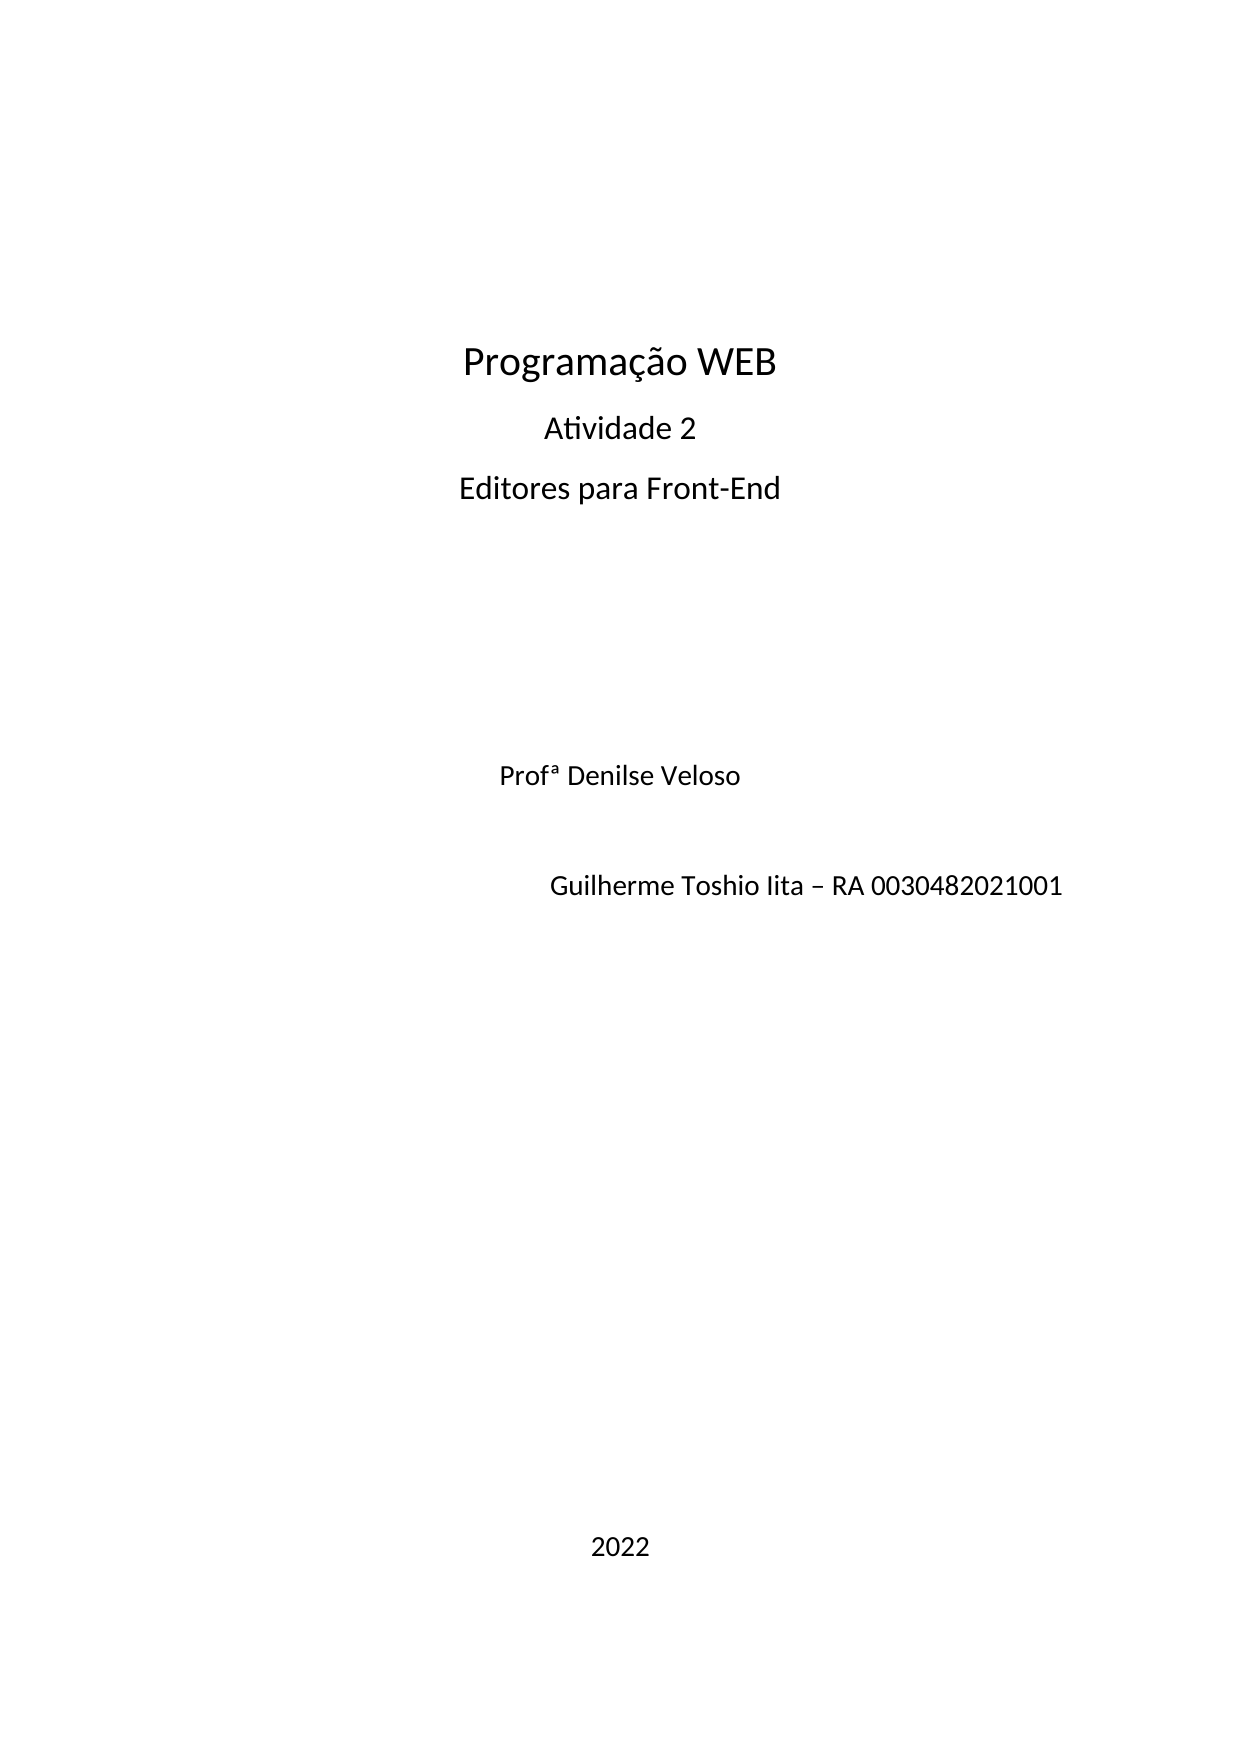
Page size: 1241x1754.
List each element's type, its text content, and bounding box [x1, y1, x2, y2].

text Guilherme Toshio Iita – RA 0030482021001 [177, 867, 1063, 902]
text Programação WEB [177, 335, 1063, 386]
text Profª Denilse Veloso [177, 757, 1063, 792]
text Atividade 2 [177, 407, 1063, 447]
text 2022 [177, 1528, 1063, 1564]
text Editores para Front-End [177, 467, 1063, 508]
